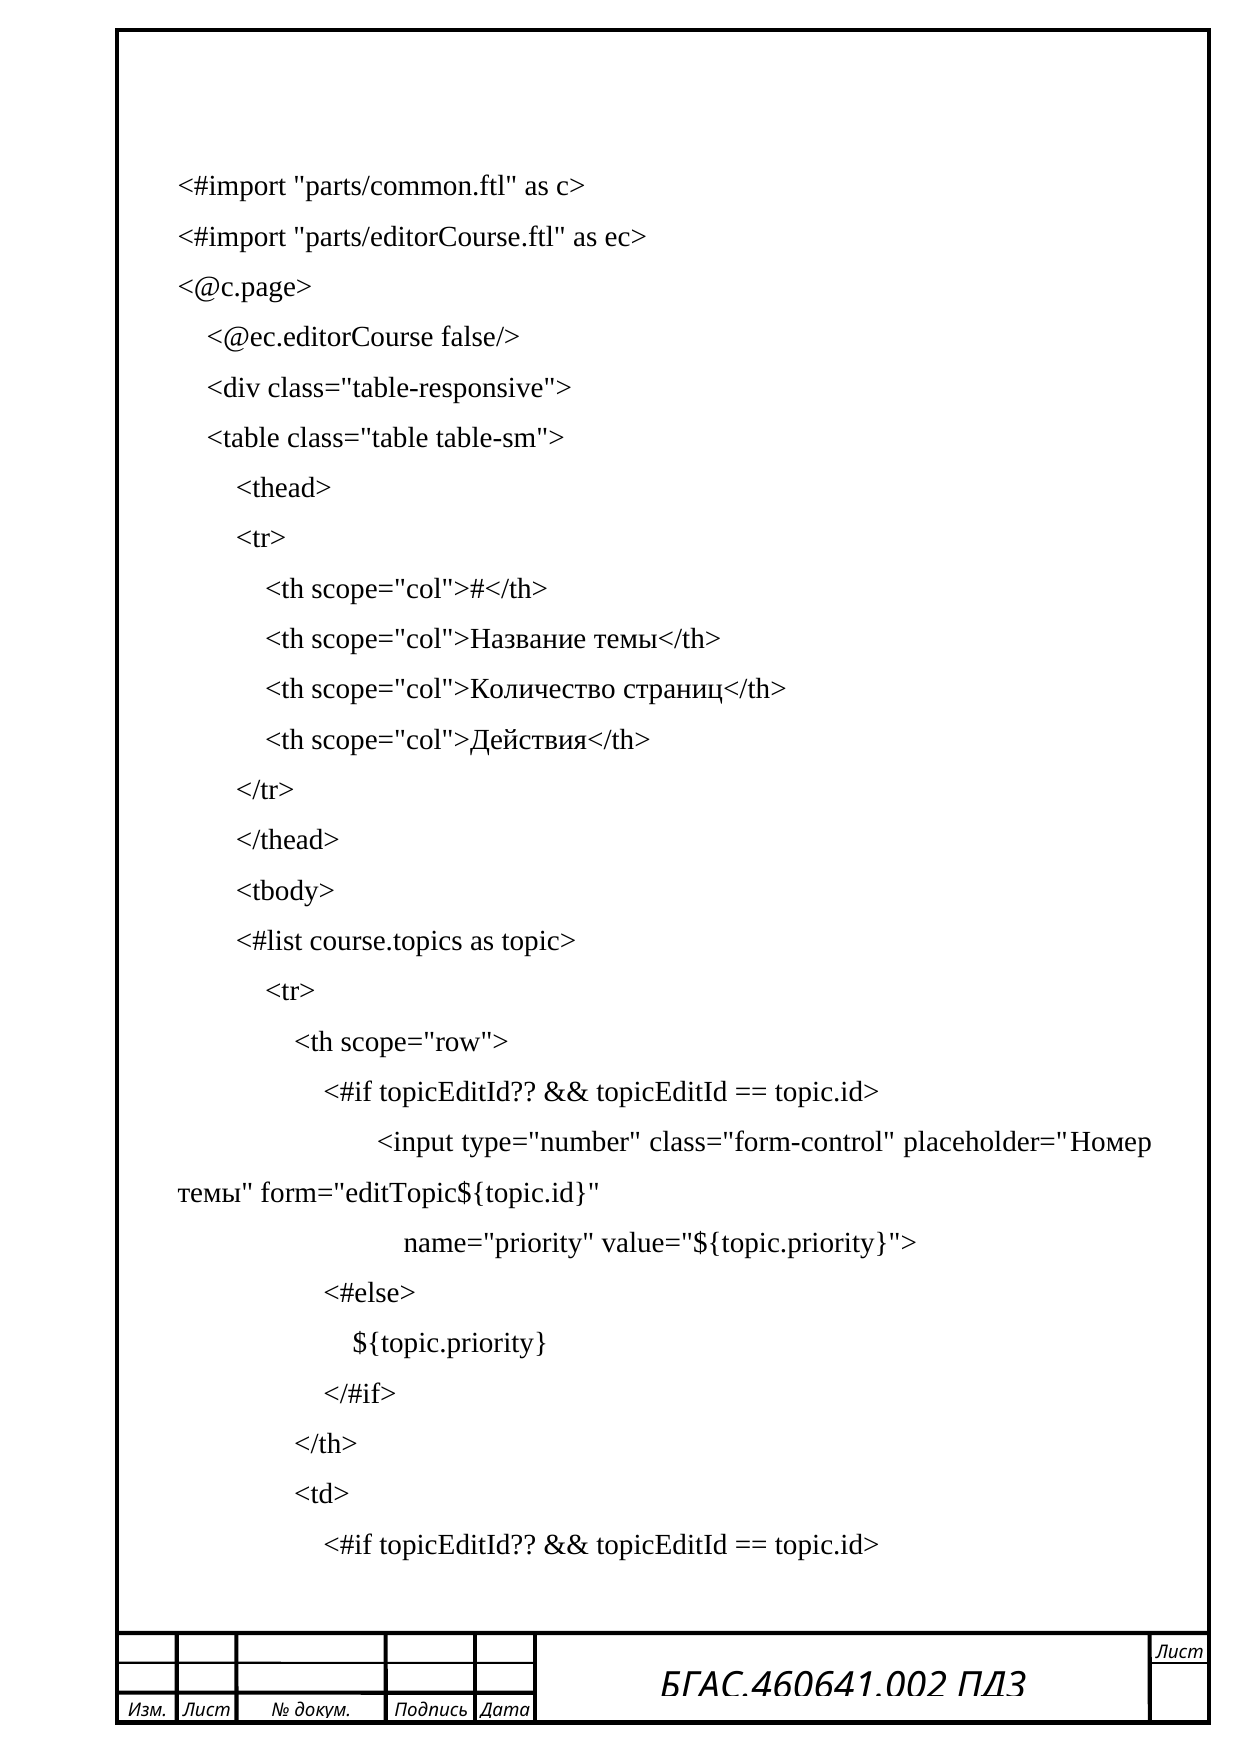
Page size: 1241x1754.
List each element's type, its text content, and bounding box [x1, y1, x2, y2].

text </#if> [177, 1376, 1152, 1409]
text <div class="table-responsive"> [177, 370, 1152, 403]
text <th scope="col">Количество страниц</th> [177, 672, 1152, 705]
text ${topic.priority} [177, 1326, 1152, 1359]
text <tbody> [177, 873, 1152, 906]
text <#list course.topics as topic> [177, 923, 1152, 957]
text <td> [177, 1477, 1152, 1510]
text </tr> [177, 772, 1152, 806]
text <th scope="row"> [177, 1024, 1152, 1057]
text <#if topicEditId?? && topicEditId == topic.id> [177, 1074, 1152, 1108]
text <input type="number" class="form-control" placeholder="Номер темы" form="editTopic${topic.id}" [177, 1124, 1152, 1208]
text <thead> [177, 470, 1152, 504]
text <th scope="col">Действия</th> [177, 722, 1152, 755]
text <tr> [177, 521, 1152, 554]
text </th> [177, 1426, 1152, 1460]
text <table class="table table-sm"> [177, 420, 1152, 453]
text <tr> [177, 973, 1152, 1007]
text <#if topicEditId?? && topicEditId == topic.id> [177, 1527, 1152, 1560]
text name="priority" value="${topic.priority}"> [177, 1225, 1152, 1258]
text <th scope="col">Название темы</th> [177, 621, 1152, 655]
text <@c.page> [177, 269, 1152, 303]
text <#else> [177, 1275, 1152, 1309]
text <#import "parts/common.ftl" as c> [177, 168, 1152, 202]
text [177, 219, 1152, 252]
text </thead> [177, 822, 1152, 856]
text <th scope="col">#</th> [177, 571, 1152, 604]
text <@ec.editorCourse false/> [177, 319, 1152, 353]
